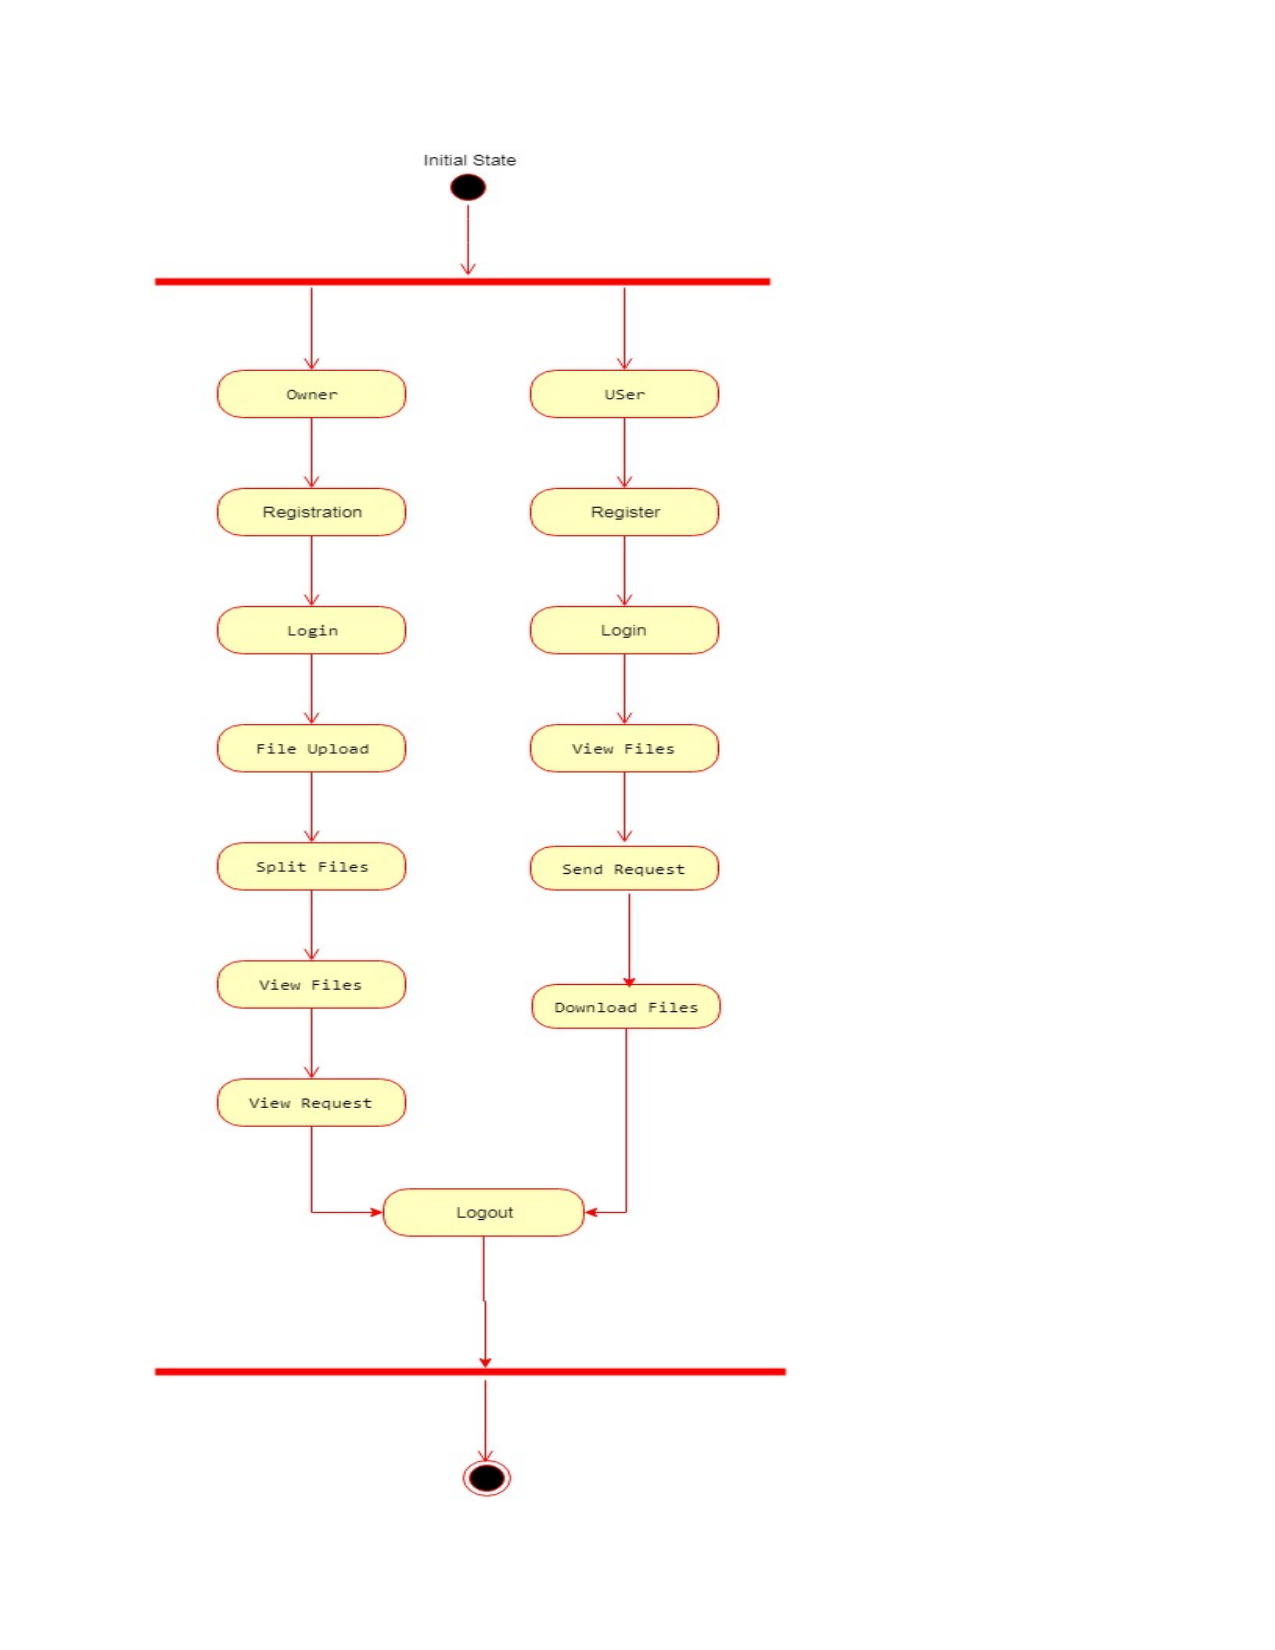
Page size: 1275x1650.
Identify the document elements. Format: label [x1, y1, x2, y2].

picture [150, 150, 789, 1501]
